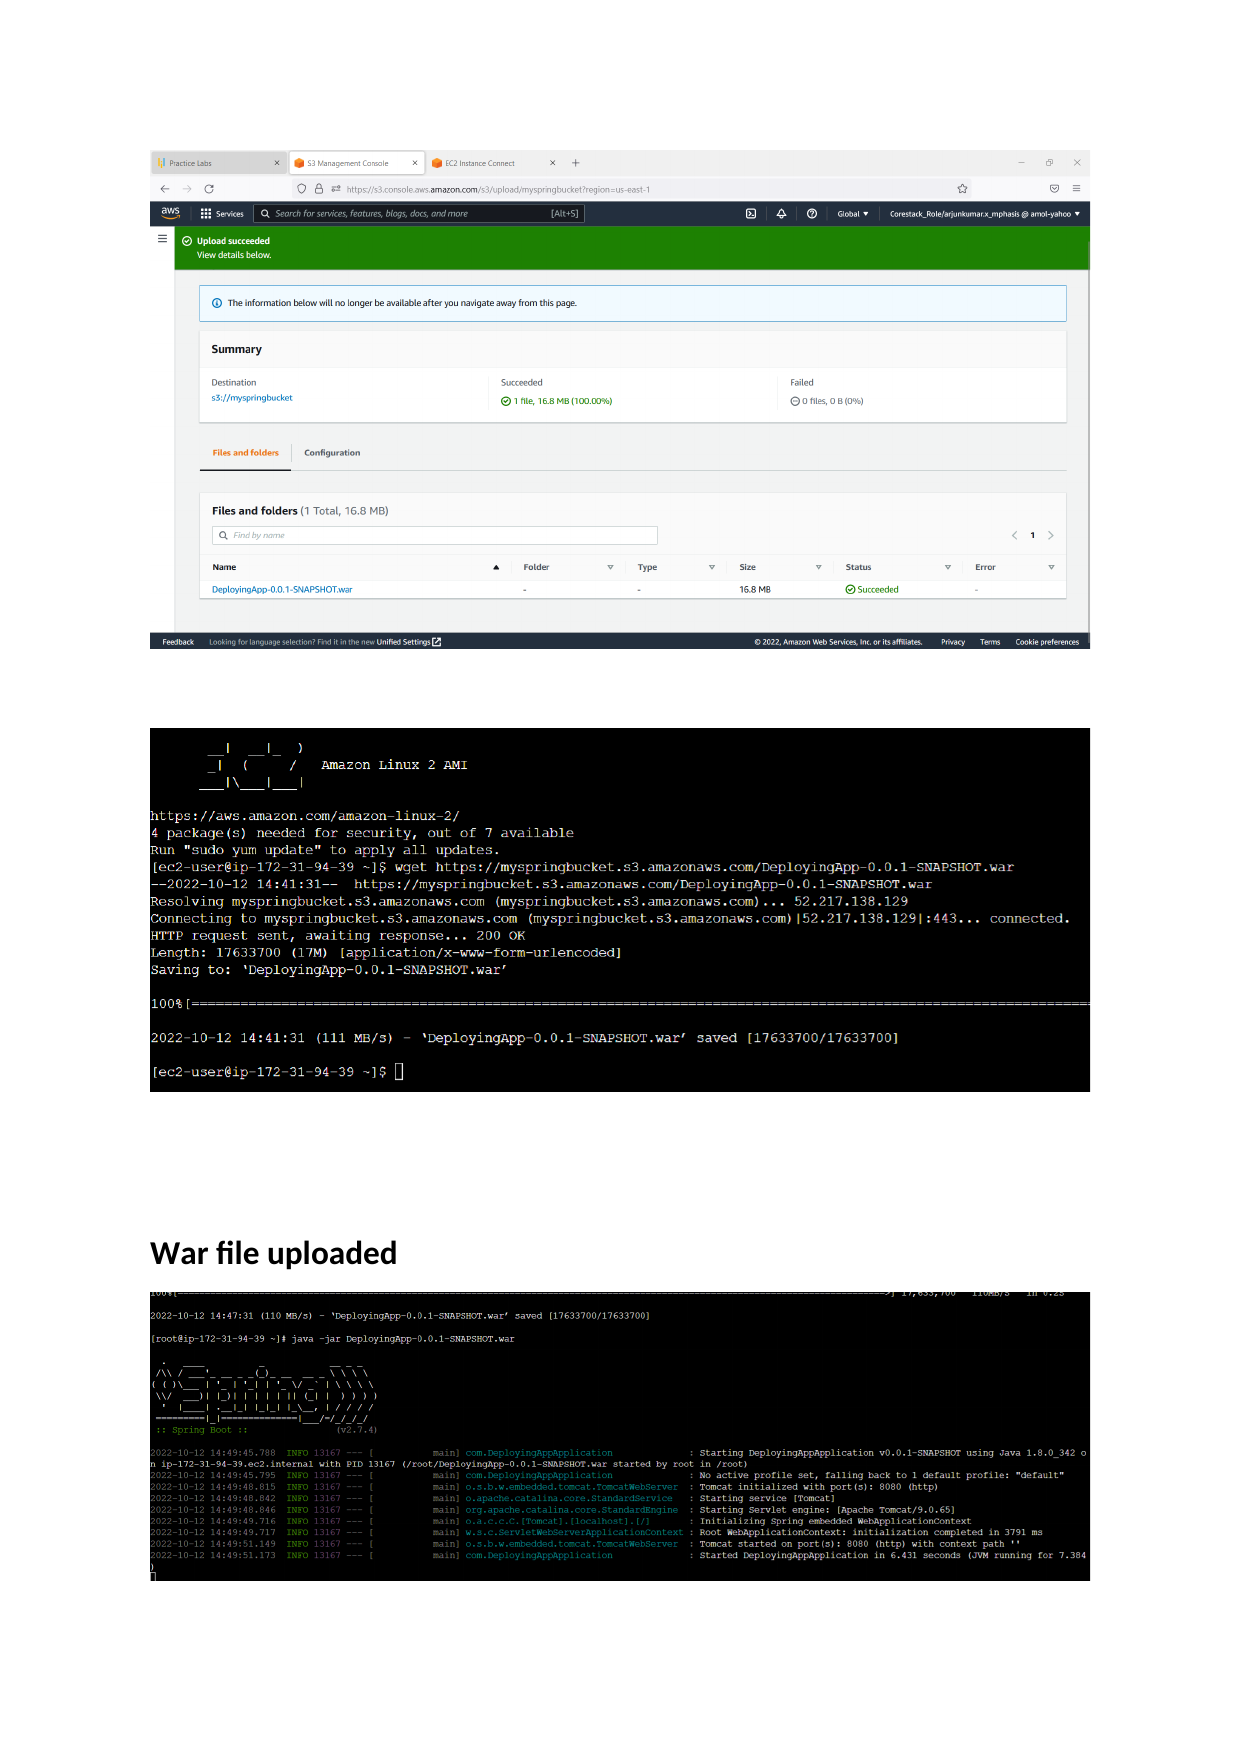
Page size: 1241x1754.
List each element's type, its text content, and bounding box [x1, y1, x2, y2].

picture [150, 1292, 1091, 1581]
text War file uploaded [150, 1232, 1090, 1273]
picture [150, 150, 1091, 649]
picture [150, 728, 1091, 1092]
